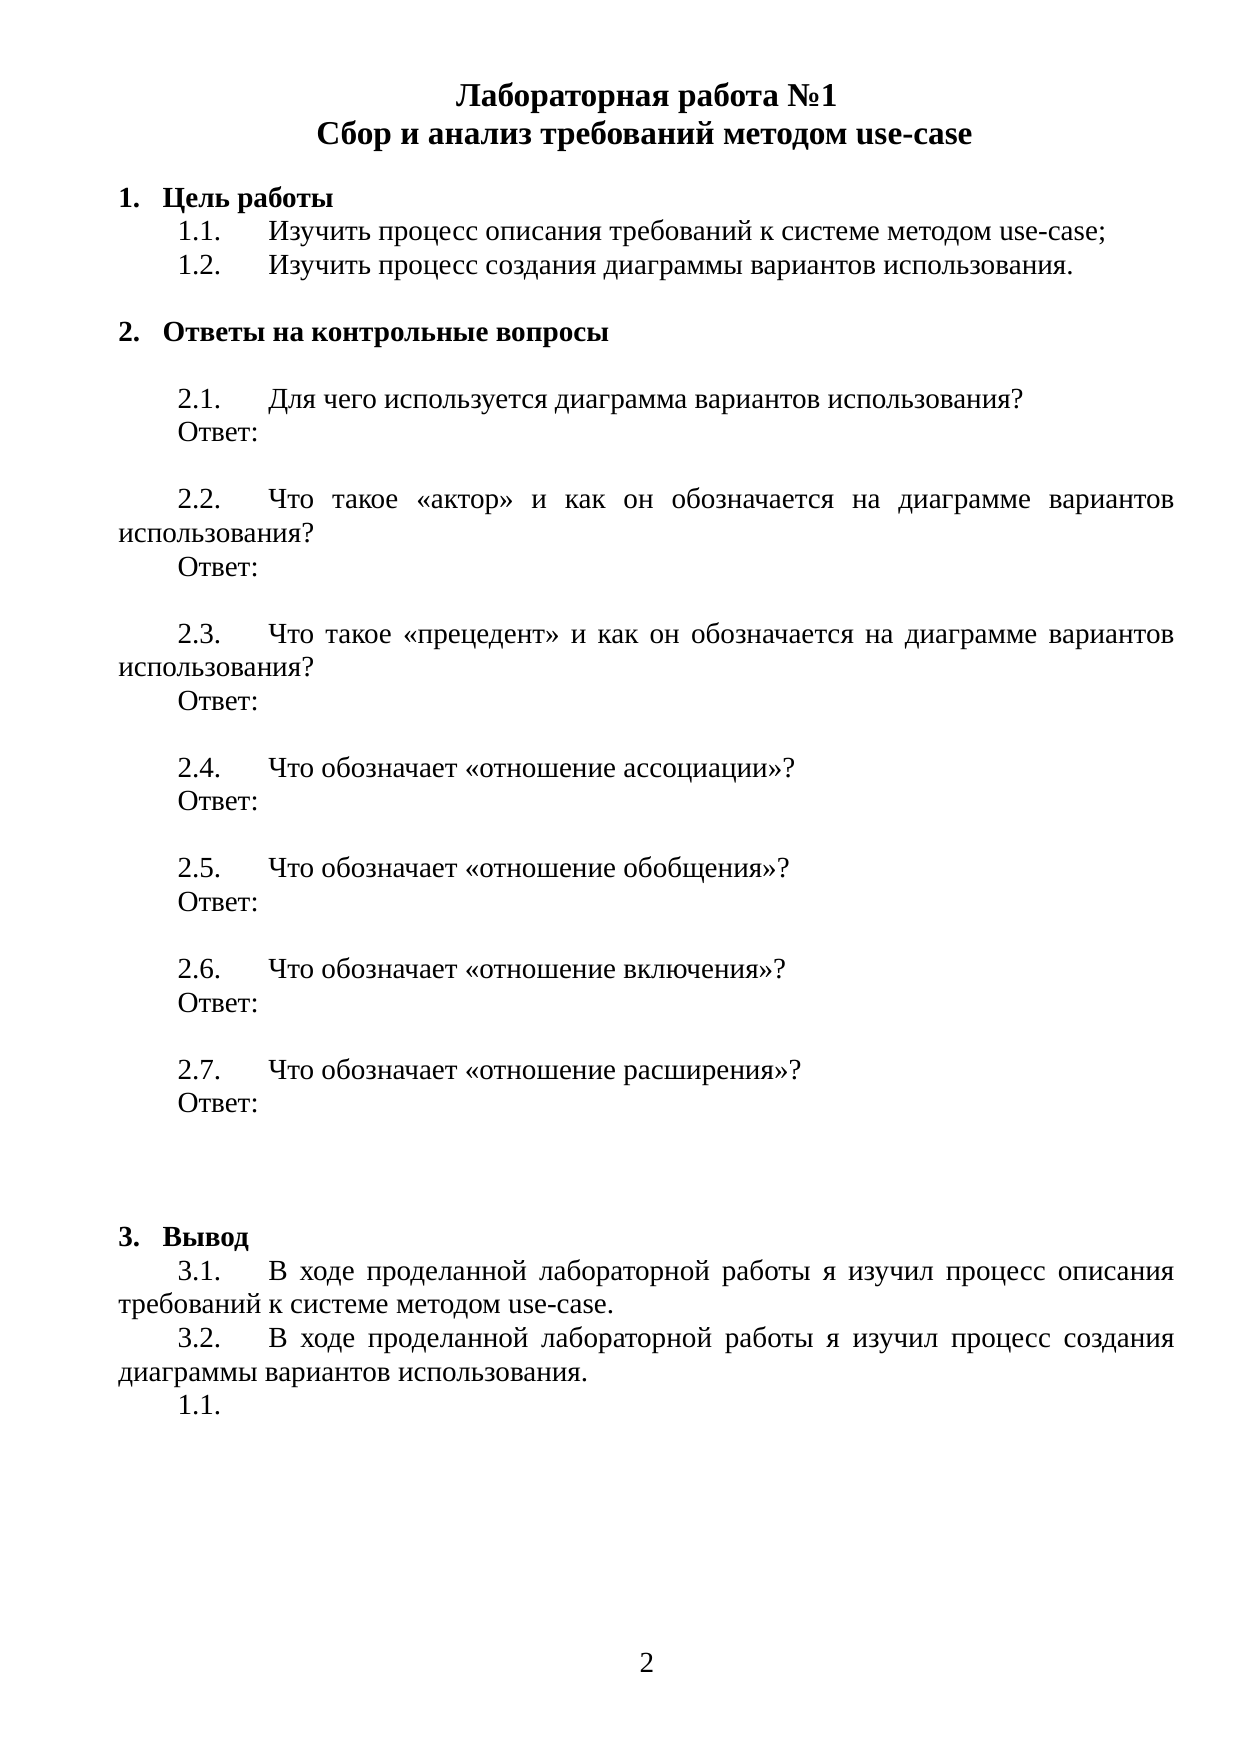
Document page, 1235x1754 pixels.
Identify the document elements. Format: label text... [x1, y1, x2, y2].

text Ответ: [118, 414, 1175, 448]
text Ответ: [118, 1085, 1175, 1119]
list Цель работы [118, 180, 1175, 213]
text Сбор и анализ требований методом use-case [118, 113, 1171, 180]
list Что обозначает «отношение обобщения»? [118, 851, 1175, 884]
list Что обозначает «отношение расширения»? [118, 1052, 1175, 1085]
list Что такое «прецедент» и как он обозначается на диаграмме вариантов использования? [118, 616, 1175, 683]
list В ходе проделанной лабораторной работы я изучил процесс создания диаграммы вариантов использования. [118, 1320, 1175, 1387]
text Ответ: [118, 985, 1175, 1018]
subtitle Лабораторная работа №1 [118, 75, 1175, 113]
text Ответ: [118, 683, 1175, 716]
list Вывод [118, 1219, 1175, 1253]
list Изучить процесс создания диаграммы вариантов использования. [118, 247, 1175, 280]
list Что обозначает «отношение ассоциации»? [118, 750, 1175, 783]
list Что такое «актор» и как он обозначается на диаграмме вариантов использования? [118, 482, 1175, 549]
list Что обозначает «отношение включения»? [118, 951, 1175, 985]
text Ответ: [118, 884, 1175, 918]
list Изучить процесс описания требований к системе методом use-case; [118, 213, 1175, 247]
list В ходе проделанной лабораторной работы я изучил процесс описания требований к системе методом use-case. [118, 1253, 1175, 1320]
text Ответ: [118, 549, 1175, 582]
list Ответы на контрольные вопросы [118, 314, 1175, 347]
list Для чего используется диаграмма вариантов использования? [118, 381, 1175, 414]
text Ответ: [118, 783, 1175, 817]
